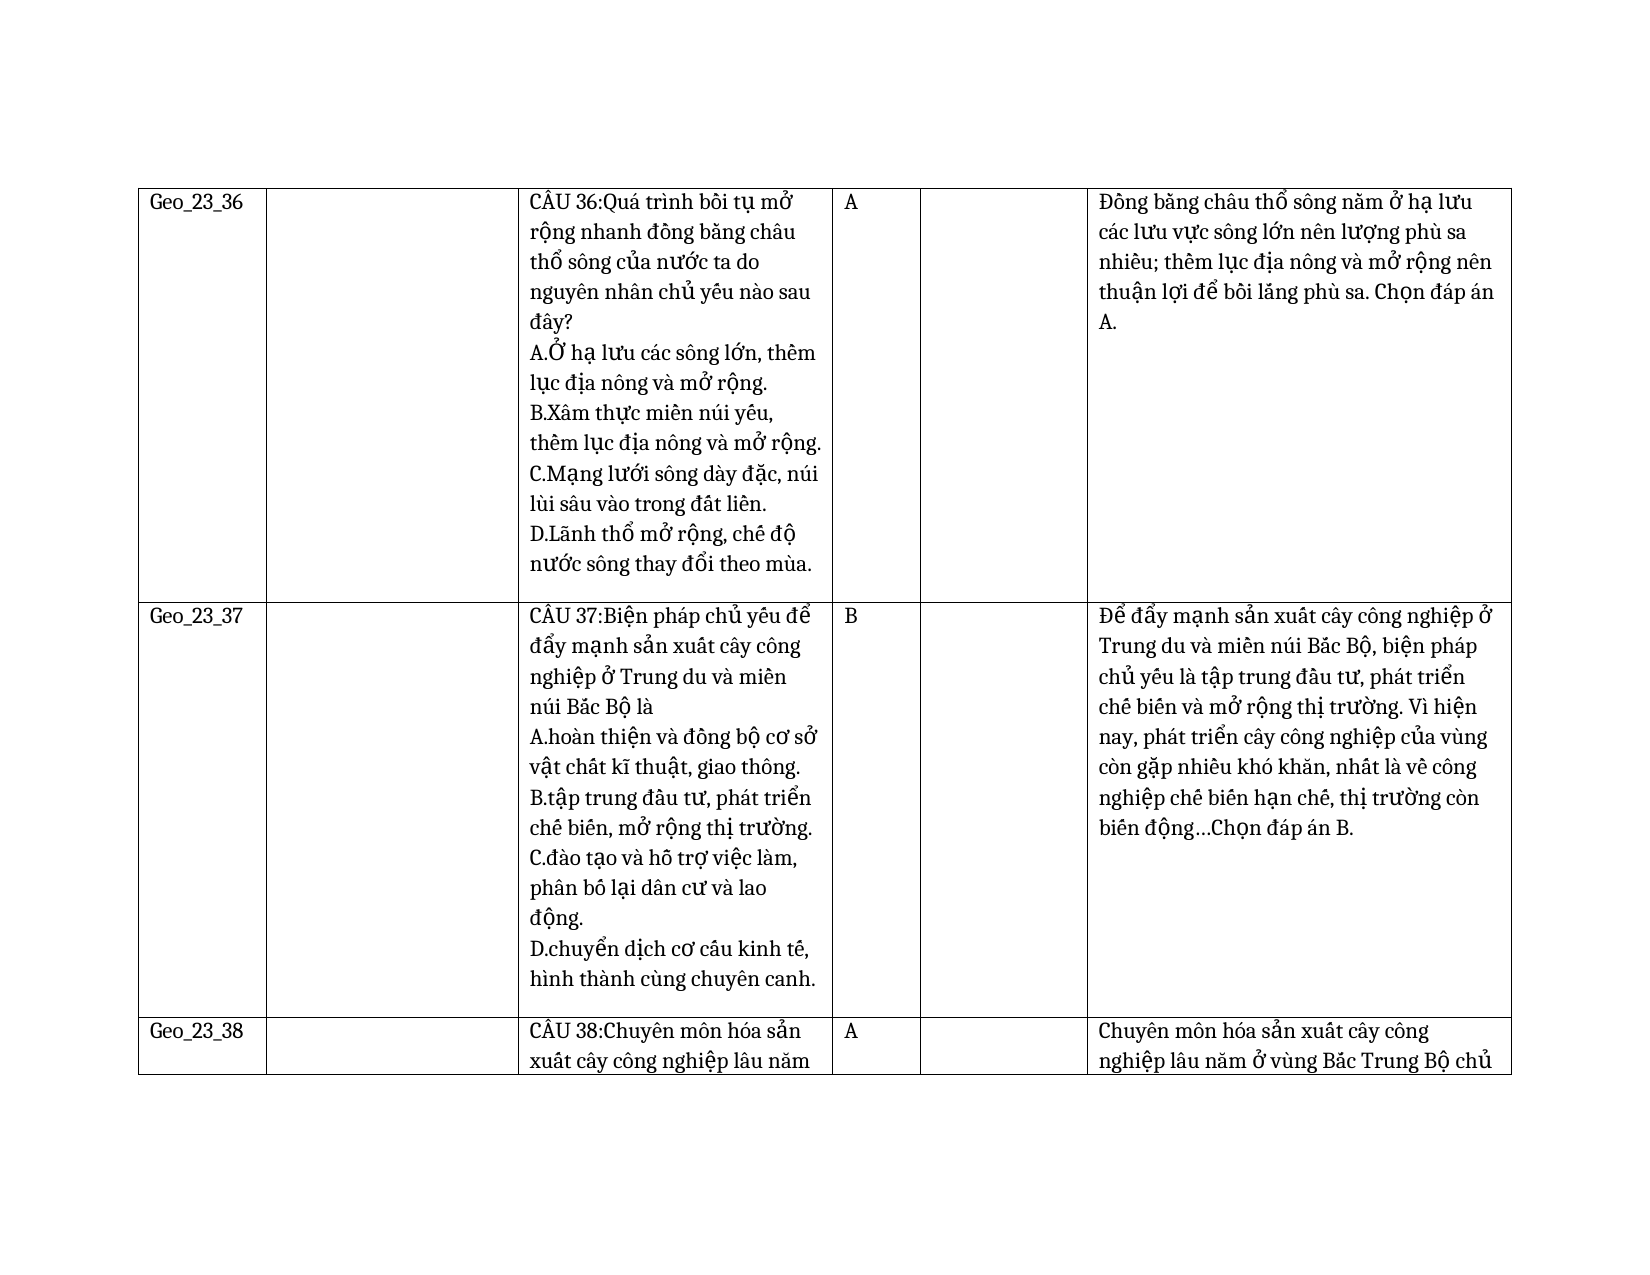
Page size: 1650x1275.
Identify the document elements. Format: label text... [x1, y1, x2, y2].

table_cell A [833, 189, 920, 602]
table_cell B [833, 603, 920, 1017]
table_cell Geo_23_36 [139, 189, 266, 602]
table_cell CÂU 37:Biện pháp chủ yếu để đẩy mạnh sản xuất cây công nghiệp ở Trung du và miền núi Bắc Bộ là A.hoàn thiện và đồng bộ cơ sở vật chất kĩ thuật, giao thông. B.tập trung đầu tư, phát triển chế biến, mở rộng thị trường. C.đào tạo và hỗ trợ việc làm, phân bố lại dân cư và lao động. D.chuyển dịch cơ cấu kinh tế, hình thành cùng chuyên canh. [519, 603, 832, 1017]
table_cell [267, 603, 518, 1017]
table_cell [267, 1018, 518, 1074]
table_cell Đồng bằng châu thổ sông nằm ở hạ lưu các lưu vực sông lớn nên lượng phù sa nhiều; thềm lục địa nông và mở rộng nên thuận lợi để bồi lắng phù sa. Chọn đáp án A. [1088, 189, 1511, 602]
table_cell CÂU 36:Quá trình bồi tụ mở rộng nhanh đồng bằng châu thổ sông của nước ta do nguyên nhân chủ yếu nào sau đây? A.Ở hạ lưu các sông lớn, thềm lục địa nông và mở rộng. B.Xâm thực miền núi yếu, thềm lục địa nông và mở rộng. C.Mạng lưới sông dày đặc, núi lùi sâu vào trong đất liền. D.Lãnh thổ mở rộng, chế độ nước sông thay đổi theo mùa. [519, 189, 832, 602]
table_cell [267, 189, 518, 602]
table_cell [519, 1018, 832, 1074]
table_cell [1088, 1018, 1511, 1074]
table_cell Geo_23_37 [139, 603, 266, 1017]
table_cell [921, 1018, 1087, 1074]
table_cell [921, 603, 1087, 1017]
table_cell A [833, 1018, 920, 1074]
table_cell [921, 189, 1087, 602]
table_cell Geo_23_38 [139, 1018, 266, 1074]
table_cell Để đẩy mạnh sản xuất cây công nghiệp ở Trung du và miền núi Bắc Bộ, biện pháp chủ yếu là tập trung đầu tư, phát triển chế biến và mở rộng thị trường. Vì hiện nay, phát triển cây công nghiệp của vùng còn gặp nhiều khó khăn, nhất là về công nghiệp chế biến hạn chế, thị trường còn biến động…Chọn đáp án B. [1088, 603, 1511, 1017]
